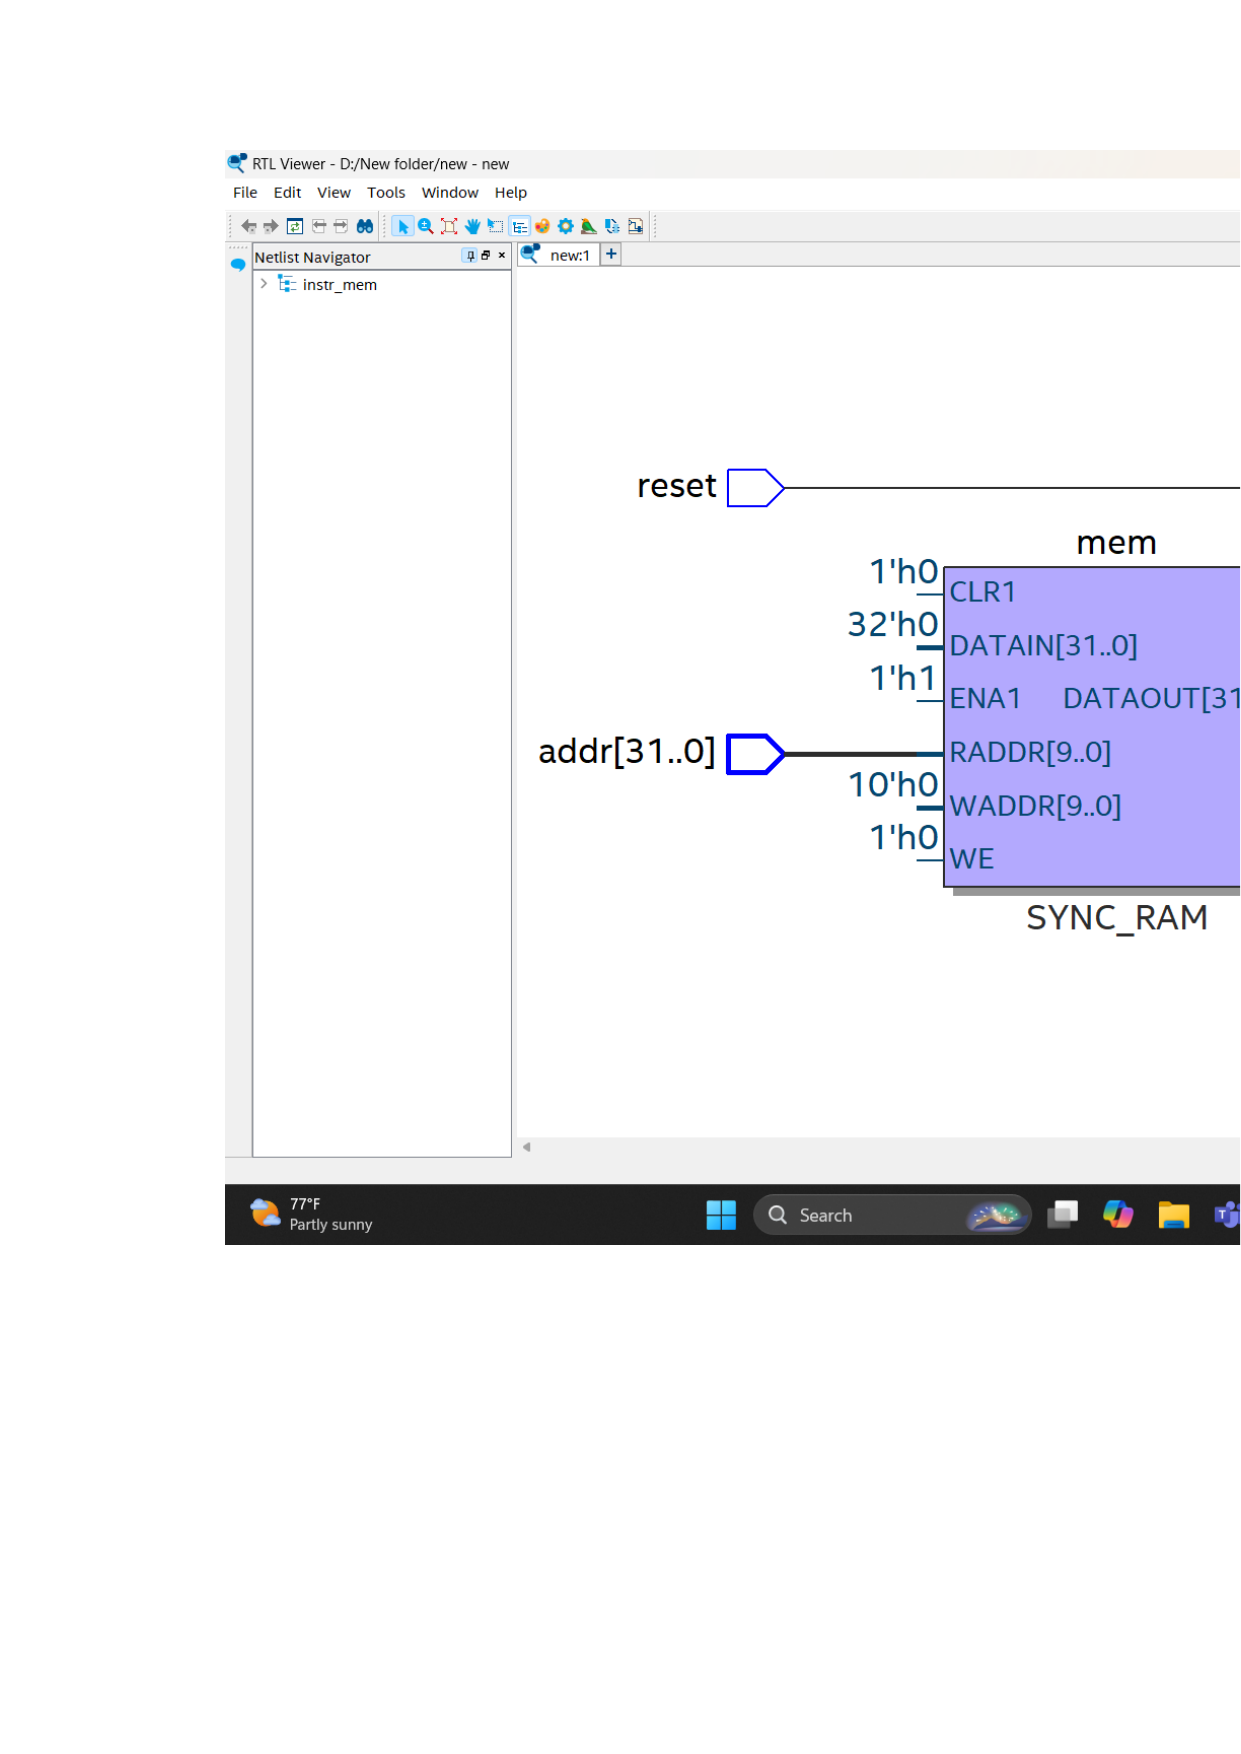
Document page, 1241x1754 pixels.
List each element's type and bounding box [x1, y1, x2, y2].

picture [225, 150, 1241, 1245]
